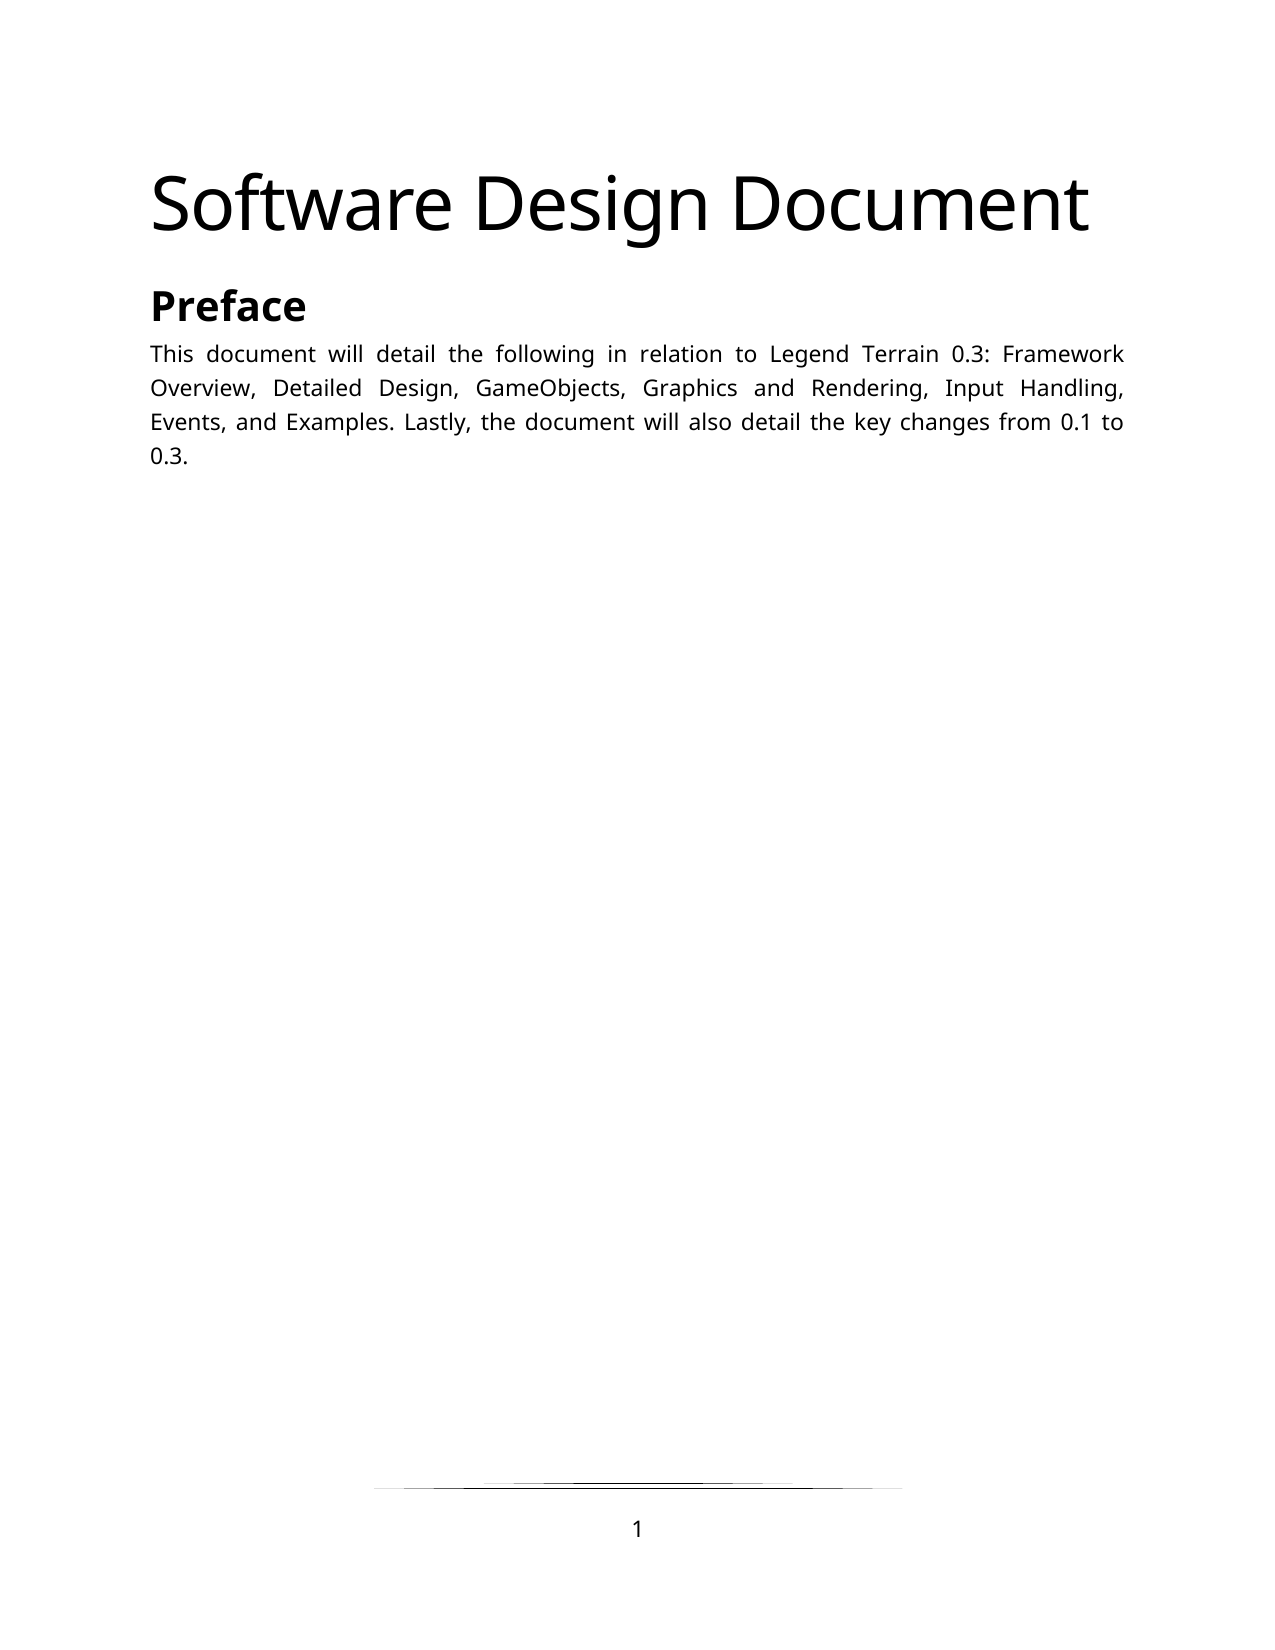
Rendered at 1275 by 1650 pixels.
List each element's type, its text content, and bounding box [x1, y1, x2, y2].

text This document will detail the following in relation to Legend Terrain 0.3: Framework Overview, Detailed Design, GameObjects, Graphics and Rendering, Input Handling, Events, and Examples. Lastly, the document will also detail the key changes from 0.1 to 0.3. [150, 338, 1125, 471]
title Software Design Document [150, 150, 1125, 252]
subtitle Preface [150, 277, 1125, 334]
